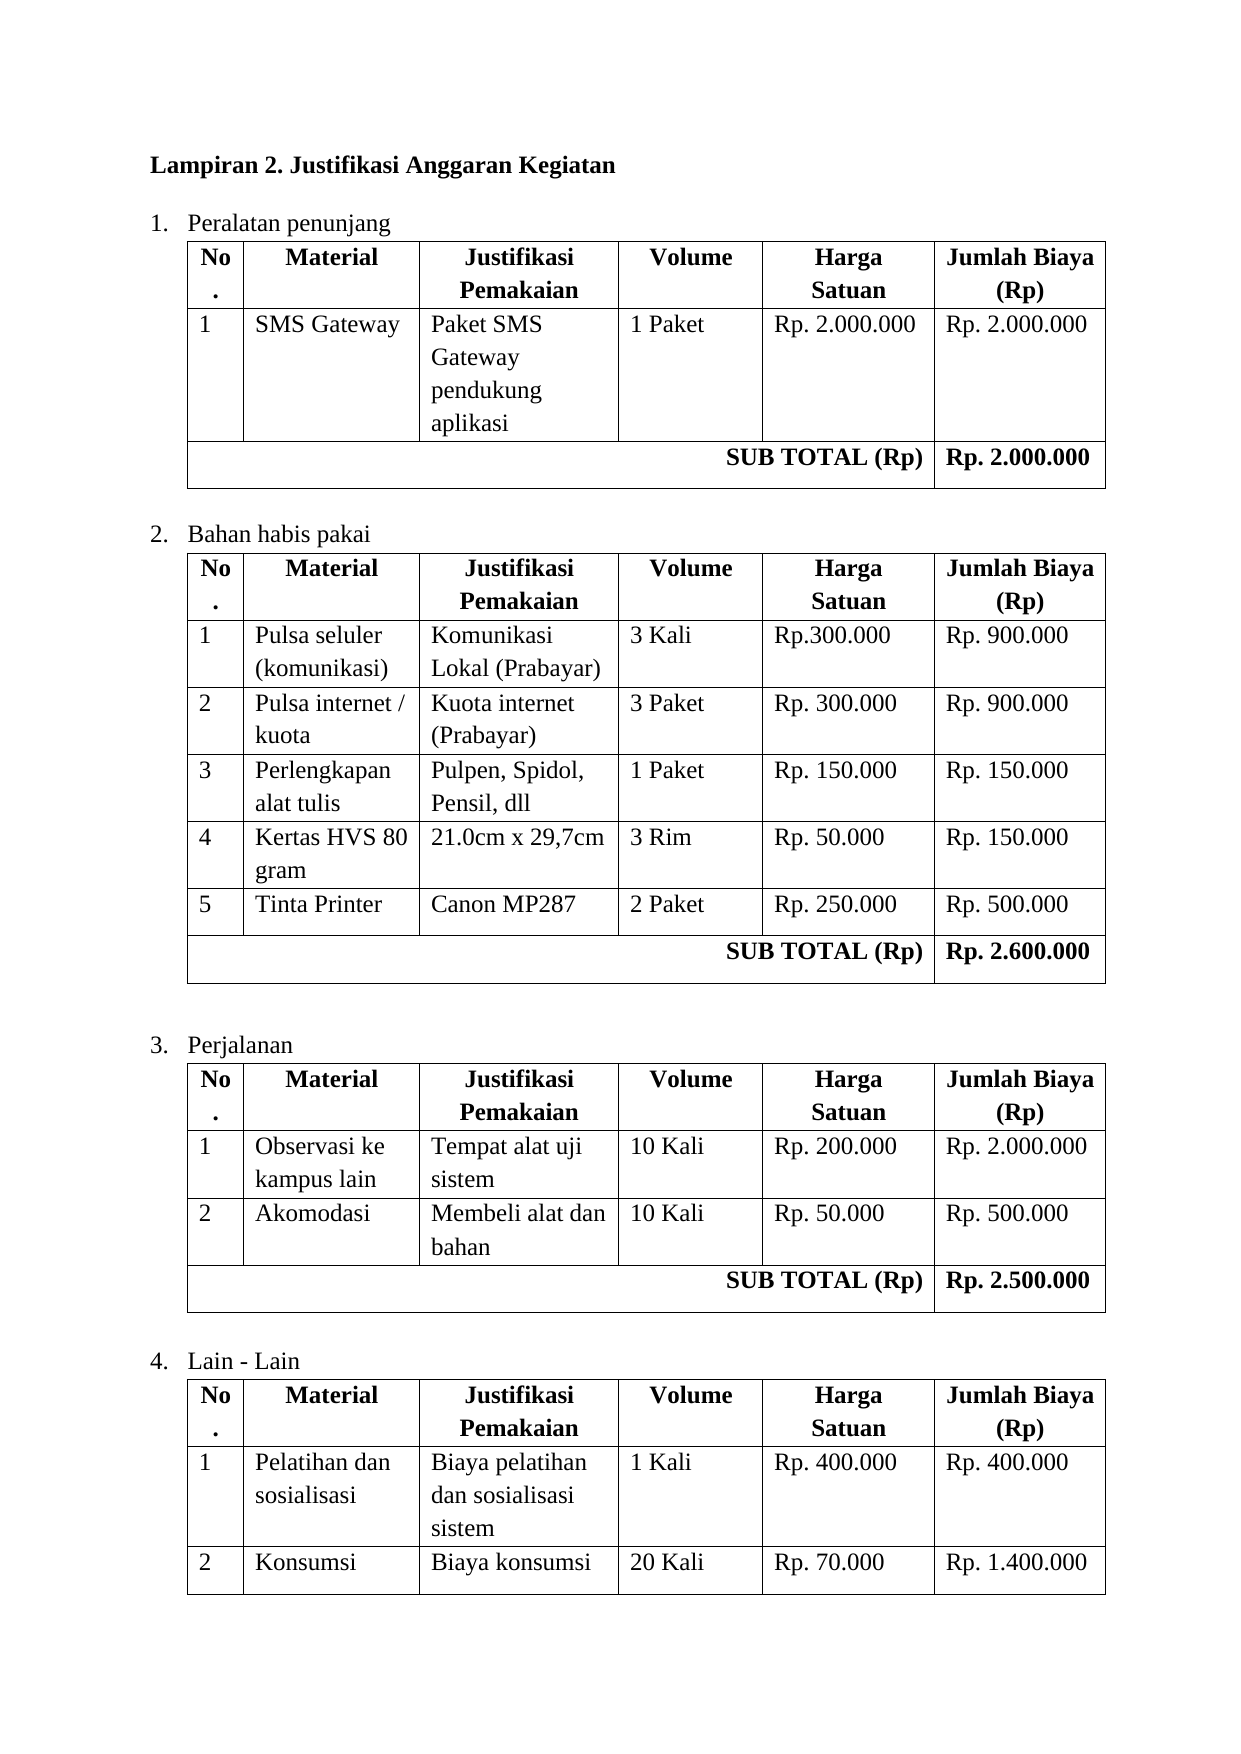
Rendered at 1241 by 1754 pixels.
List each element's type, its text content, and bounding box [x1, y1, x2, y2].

table_cell 10 Kali [619, 1131, 762, 1197]
table_cell Rp. 900.000 [935, 621, 1105, 687]
table_header Volume [619, 1064, 762, 1130]
table_cell 10 Kali [619, 1199, 762, 1264]
list Peralatan penunjang [150, 208, 1090, 237]
table_header No. [188, 554, 243, 619]
table_header Material [244, 1064, 419, 1130]
table_cell 3 Paket [619, 688, 762, 754]
table_cell 4 [188, 822, 243, 888]
table_cell Canon MP287 [420, 889, 618, 935]
table_cell Membeli alat dan bahan [420, 1199, 618, 1264]
table_cell 2 [188, 688, 243, 754]
table_cell 2 Paket [619, 889, 762, 935]
text Lampiran 2. Justifikasi Anggaran Kegiatan [150, 150, 1090, 179]
table_cell Pulsa internet / kuota [244, 688, 419, 754]
table_cell Rp.300.000 [763, 621, 934, 687]
table_cell Kuota internet (Prabayar) [420, 688, 618, 754]
table_header No. [188, 242, 243, 308]
table_cell Akomodasi [244, 1199, 419, 1264]
table_cell Rp. 2.500.000 [935, 1266, 1105, 1312]
table_header Jumlah Biaya (Rp) [935, 1064, 1105, 1130]
table_header Harga Satuan [763, 554, 934, 619]
table_cell Rp. 500.000 [935, 1199, 1105, 1264]
table_cell Pulsa seluler (komunikasi) [244, 621, 419, 687]
table_cell 2 [188, 1199, 243, 1264]
table_header Justifikasi Pemakaian [420, 1380, 618, 1446]
table_cell Rp. 500.000 [935, 889, 1105, 935]
table_cell Perlengkapan alat tulis [244, 755, 419, 821]
table_header Jumlah Biaya (Rp) [935, 1380, 1105, 1446]
table_header Material [244, 554, 419, 619]
table_cell 1 [188, 1447, 243, 1546]
table_cell Tempat alat uji sistem [420, 1131, 618, 1197]
table_header No. [188, 1064, 243, 1130]
table_cell Biaya pelatihan dan sosialisasi sistem [420, 1447, 618, 1546]
table_cell Rp. 50.000 [763, 822, 934, 888]
table_header Harga Satuan [763, 1380, 934, 1446]
table_header Material [244, 242, 419, 308]
table_cell Kertas HVS 80 gram [244, 822, 419, 888]
table_cell 1 Kali [619, 1447, 762, 1546]
table_header No. [188, 1380, 243, 1446]
table_cell Rp. 400.000 [763, 1447, 934, 1546]
table_cell Rp. 300.000 [763, 688, 934, 754]
table_cell Observasi ke kampus lain [244, 1131, 419, 1197]
table_cell 1 Paket [619, 309, 762, 441]
table_cell Konsumsi [244, 1547, 419, 1593]
table_cell SMS Gateway [244, 309, 419, 441]
table_cell Rp. 400.000 [935, 1447, 1105, 1546]
table_header Jumlah Biaya (Rp) [935, 242, 1105, 308]
table_cell Rp. 1.400.000 [935, 1547, 1105, 1593]
table_cell 1 [188, 621, 243, 687]
table_cell Pelatihan dan sosialisasi [244, 1447, 419, 1546]
table_header Jumlah Biaya (Rp) [935, 554, 1105, 619]
list Lain - Lain [150, 1346, 1090, 1375]
table_cell Komunikasi Lokal (Prabayar) [420, 621, 618, 687]
table_cell Rp. 250.000 [763, 889, 934, 935]
table_cell SUB TOTAL (Rp) [188, 1266, 934, 1312]
table_cell 21.0cm x 29,7cm [420, 822, 618, 888]
table_cell Paket SMS Gateway pendukung aplikasi [420, 309, 618, 441]
table_cell Rp. 900.000 [935, 688, 1105, 754]
table_header Justifikasi Pemakaian [420, 242, 618, 308]
table_cell Rp. 2.000.000 [935, 442, 1105, 488]
table_header Harga Satuan [763, 242, 934, 308]
table_cell 3 Kali [619, 621, 762, 687]
table_header Justifikasi Pemakaian [420, 1064, 618, 1130]
table_header Harga Satuan [763, 1064, 934, 1130]
table_cell Rp. 150.000 [935, 822, 1105, 888]
table_cell 1 [188, 309, 243, 441]
table_cell Rp. 2.600.000 [935, 936, 1105, 982]
table_header Justifikasi Pemakaian [420, 554, 618, 619]
table_cell 3 Rim [619, 822, 762, 888]
table_cell 1 [188, 1131, 243, 1197]
table_cell Rp. 2.000.000 [763, 309, 934, 441]
table_cell Rp. 2.000.000 [935, 1131, 1105, 1197]
table_cell Pulpen, Spidol, Pensil, dll [420, 755, 618, 821]
table_cell 3 [188, 755, 243, 821]
table_cell Rp. 70.000 [763, 1547, 934, 1593]
table_cell Rp. 2.000.000 [935, 309, 1105, 441]
table_cell SUB TOTAL (Rp) [188, 936, 934, 982]
table_cell Rp. 150.000 [763, 755, 934, 821]
table_cell 1 Paket [619, 755, 762, 821]
table_cell Rp. 150.000 [935, 755, 1105, 821]
table_header Material [244, 1380, 419, 1446]
table_cell 2 [188, 1547, 243, 1593]
table_header Volume [619, 554, 762, 619]
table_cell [420, 1547, 618, 1593]
table_cell Rp. 200.000 [763, 1131, 934, 1197]
table_header Volume [619, 1380, 762, 1446]
list Perjalanan [150, 1030, 1090, 1059]
table_cell Rp. 50.000 [763, 1199, 934, 1264]
list Bahan habis pakai [150, 519, 1090, 548]
table_header Volume [619, 242, 762, 308]
table_cell SUB TOTAL (Rp) [188, 442, 934, 488]
table_cell Tinta Printer [244, 889, 419, 935]
table_cell 5 [188, 889, 243, 935]
table_cell 20 Kali [619, 1547, 762, 1593]
